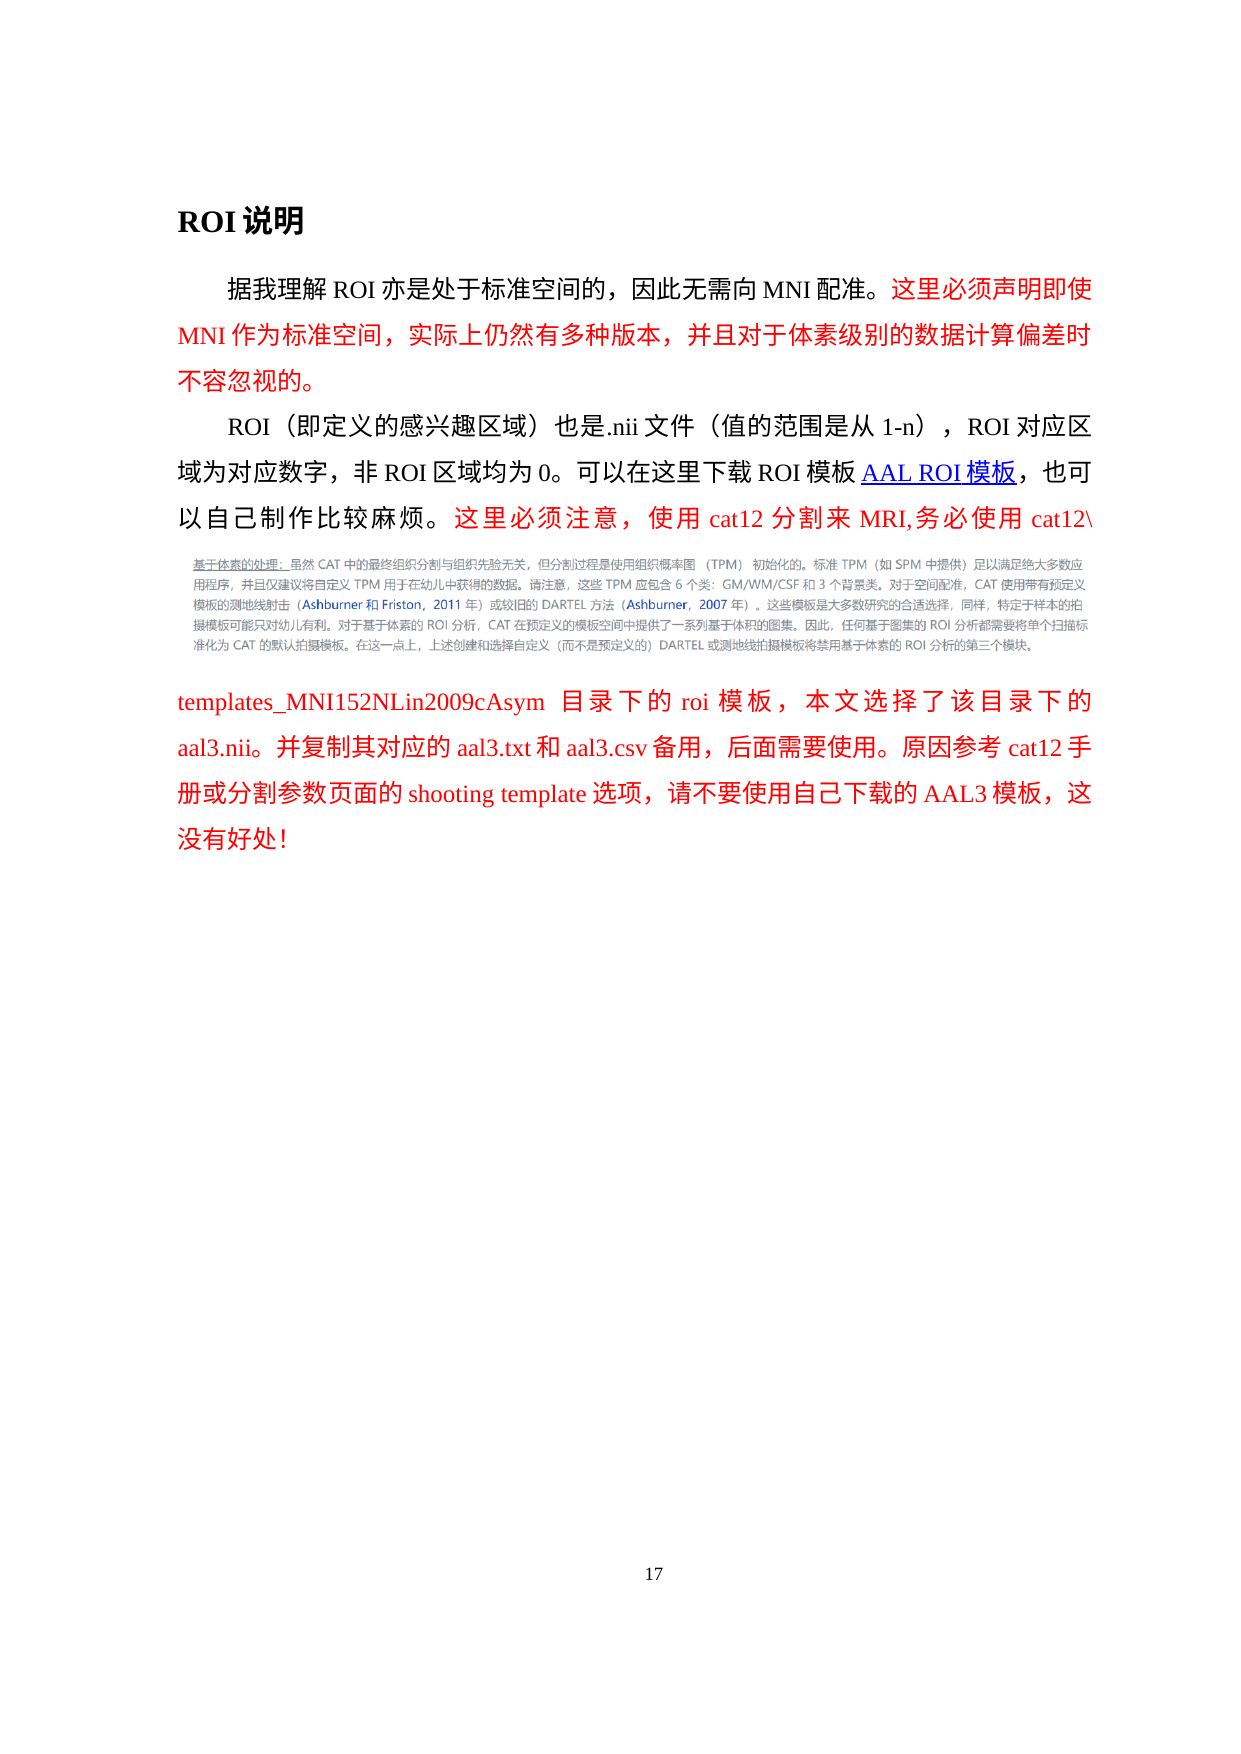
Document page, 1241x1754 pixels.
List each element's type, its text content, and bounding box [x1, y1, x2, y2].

text ROI（即定义的感兴趣区域）也是.nii文件（值的范围是从1-n），ROI对应区域为对应数字，非ROI区域均为0。可以在这里下载ROI模板AAL ROI模板，也可以自己制作比较麻烦。这里必须注意，使用cat12分割来MRI,务必使用cat12\templates_MNI152NLin2009cAsym 目录下的roi模板，本文选择了该目录下的aal3.nii。并复制其对应的aal3.txt和aal3.csv备用，后面需要使用。原因参考cat12手册或分割参数页面的shooting template选项，请不要使用自己下载的AAL3模板，这没有好处！ [177, 663, 1092, 860]
subtitle ROI说明 [177, 196, 1092, 242]
text ROI（即定义的感兴趣区域）也是.nii文件（值的范围是从1-n），ROI对应区域为对应数字，非ROI区域均为0。可以在这里下载ROI模板AAL ROI模板，也可以自己制作比较麻烦。这里必须注意，使用cat12分割来MRI,务必使用cat12\templates_MNI152NLin2009cAsym 目录下的roi模板，本文选择了该目录下的aal3.nii。并复制其对应的aal3.txt和aal3.csv备用，后面需要使用。原因参考cat12手册或分割参数页面的shooting template选项，请不要使用自己下载的AAL3模板，这没有好处！ [177, 402, 1092, 545]
text 据我理解ROI亦是处于标准空间的，因此无需向MNI配准。这里必须声明即使MNI作为标准空间，实际上仍然有多种版本，并且对于体素级别的数据计算偏差时不容忽视的。 [177, 264, 1092, 402]
picture [177, 545, 1093, 663]
